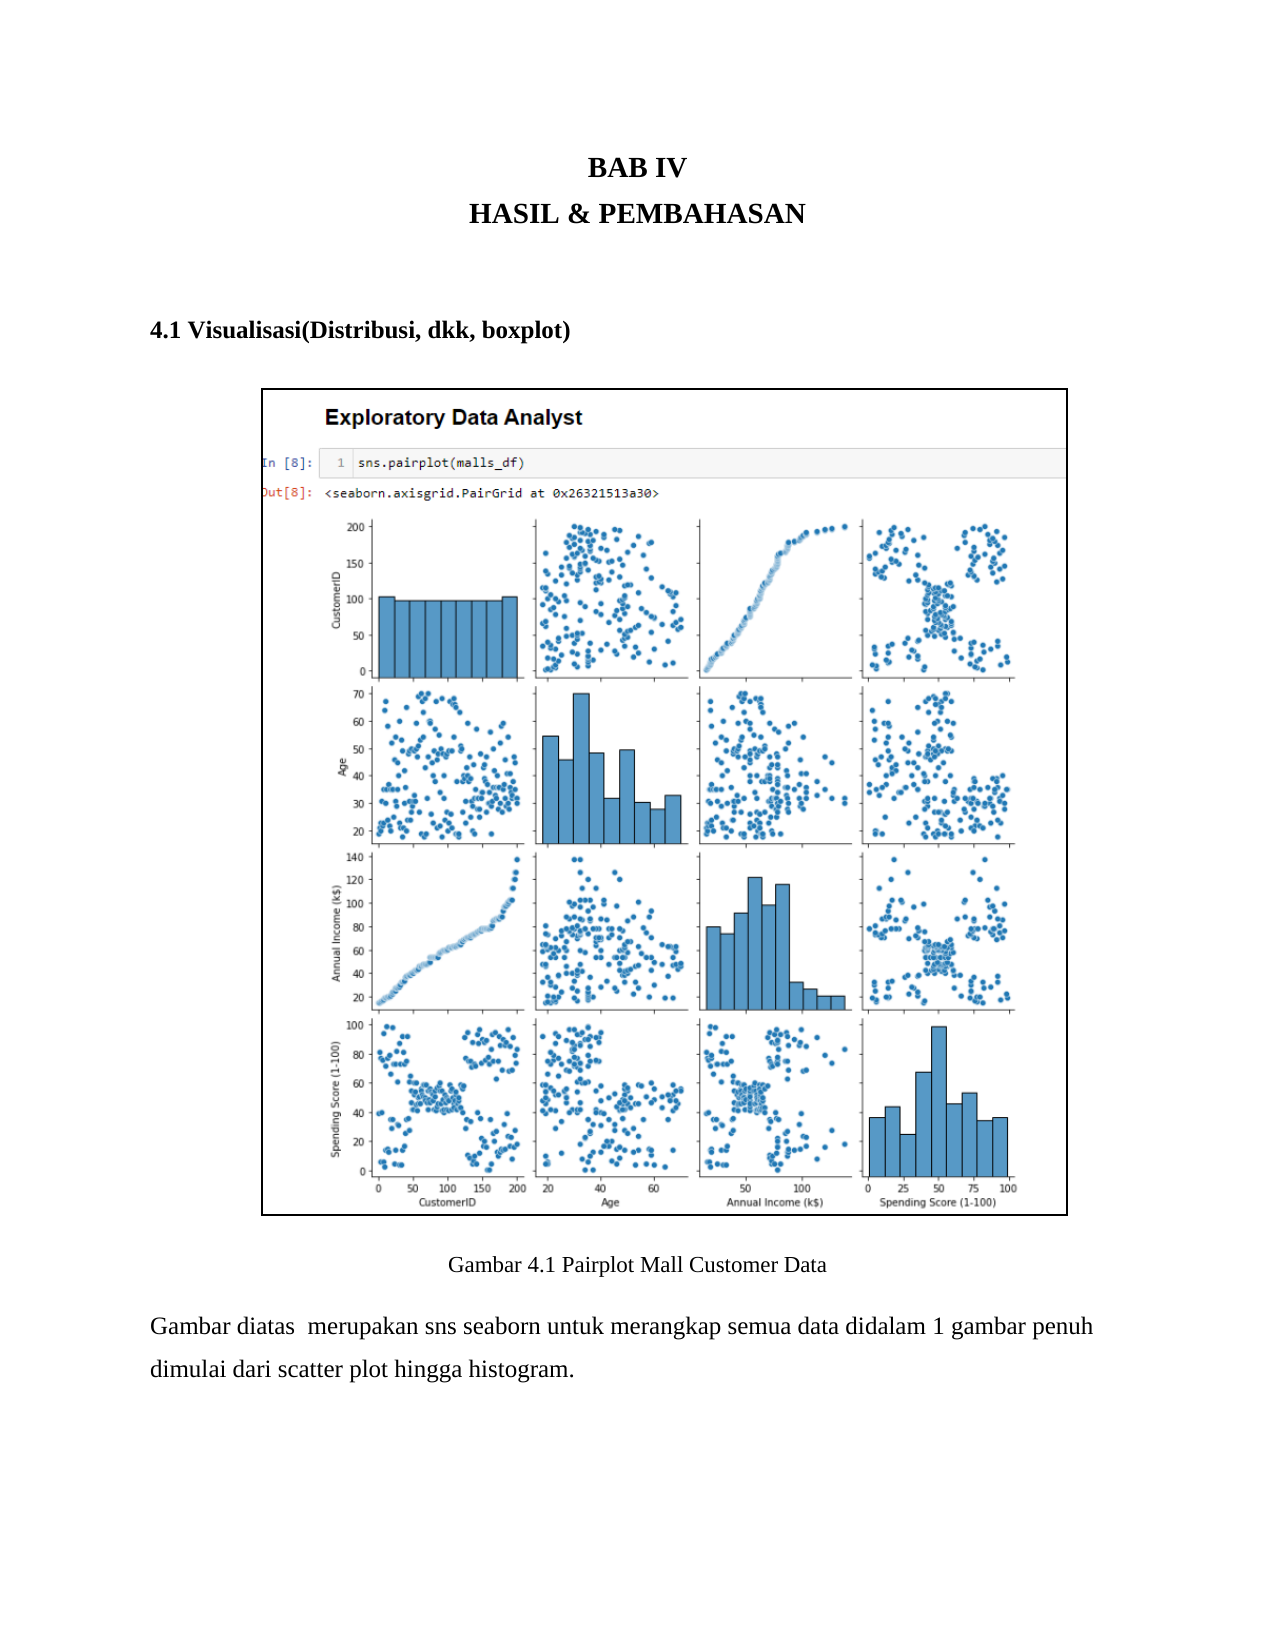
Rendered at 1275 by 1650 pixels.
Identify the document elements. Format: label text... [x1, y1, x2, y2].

text HASIL & PEMBAHASAN [150, 196, 1125, 229]
subtitle 4.1 Visualisasi(Distribusi, dkk, boxplot) [150, 315, 1125, 344]
picture [263, 390, 1066, 1214]
text Gambar 4.1 Pairplot Mall Customer Data [150, 1251, 1125, 1277]
subtitle BAB IV [150, 150, 1125, 183]
text Gambar diatas merupakan sns seaborn untuk merangkap semua data didalam 1 gambar penuh dimulai dari scatter plot hingga histogram. [150, 1311, 1125, 1383]
